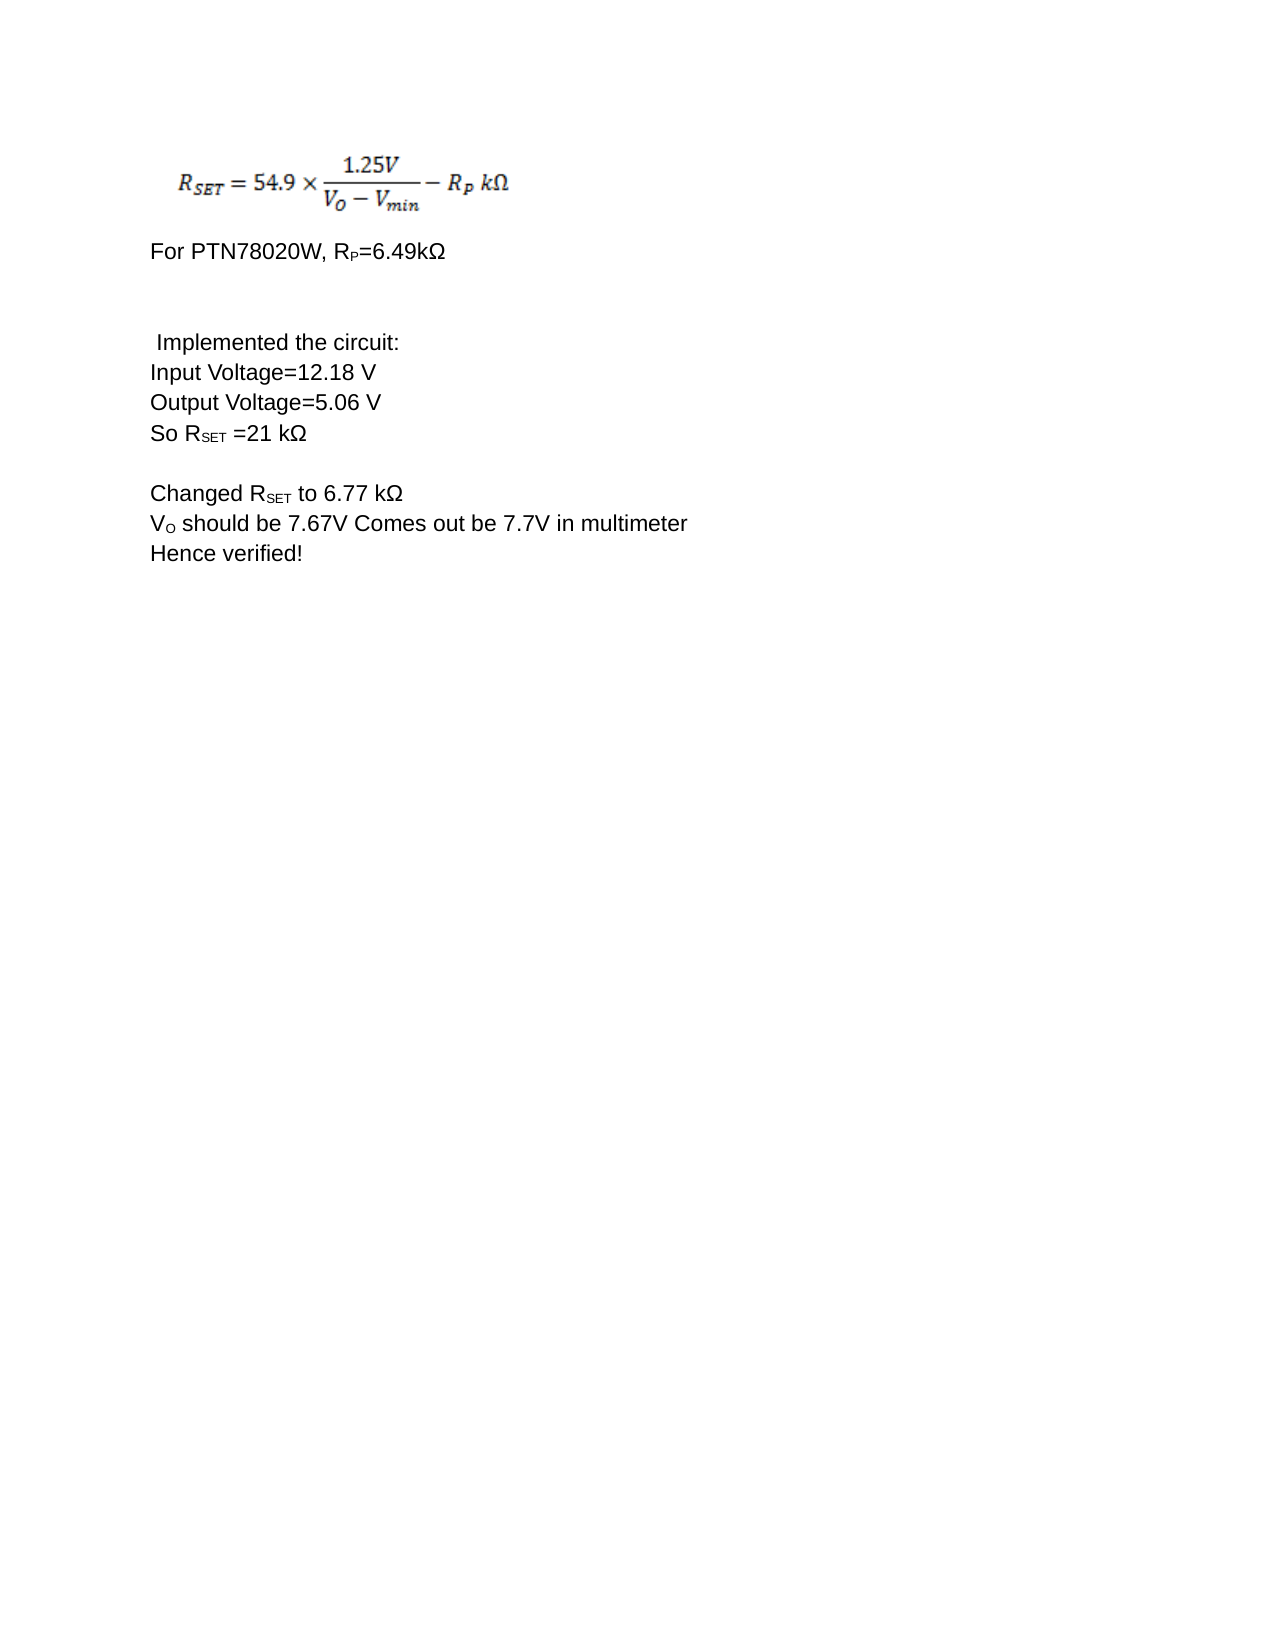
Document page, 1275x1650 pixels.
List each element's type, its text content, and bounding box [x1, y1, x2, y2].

text VO should be 7.67V Comes out be 7.7V in multimeter [150, 510, 1125, 536]
text So RSET =21 kΩ [150, 419, 1125, 446]
text For PTN78020W, RP=6.49kΩ [150, 238, 1125, 264]
text Hence verified! [150, 540, 1125, 567]
text Implemented the circuit: [150, 329, 1125, 355]
text Output Voltage=5.06 V [150, 389, 1125, 416]
text Input Voltage=12.18 V [150, 359, 1125, 385]
picture [150, 150, 529, 235]
text Changed RSET to 6.77 kΩ [150, 480, 1125, 506]
